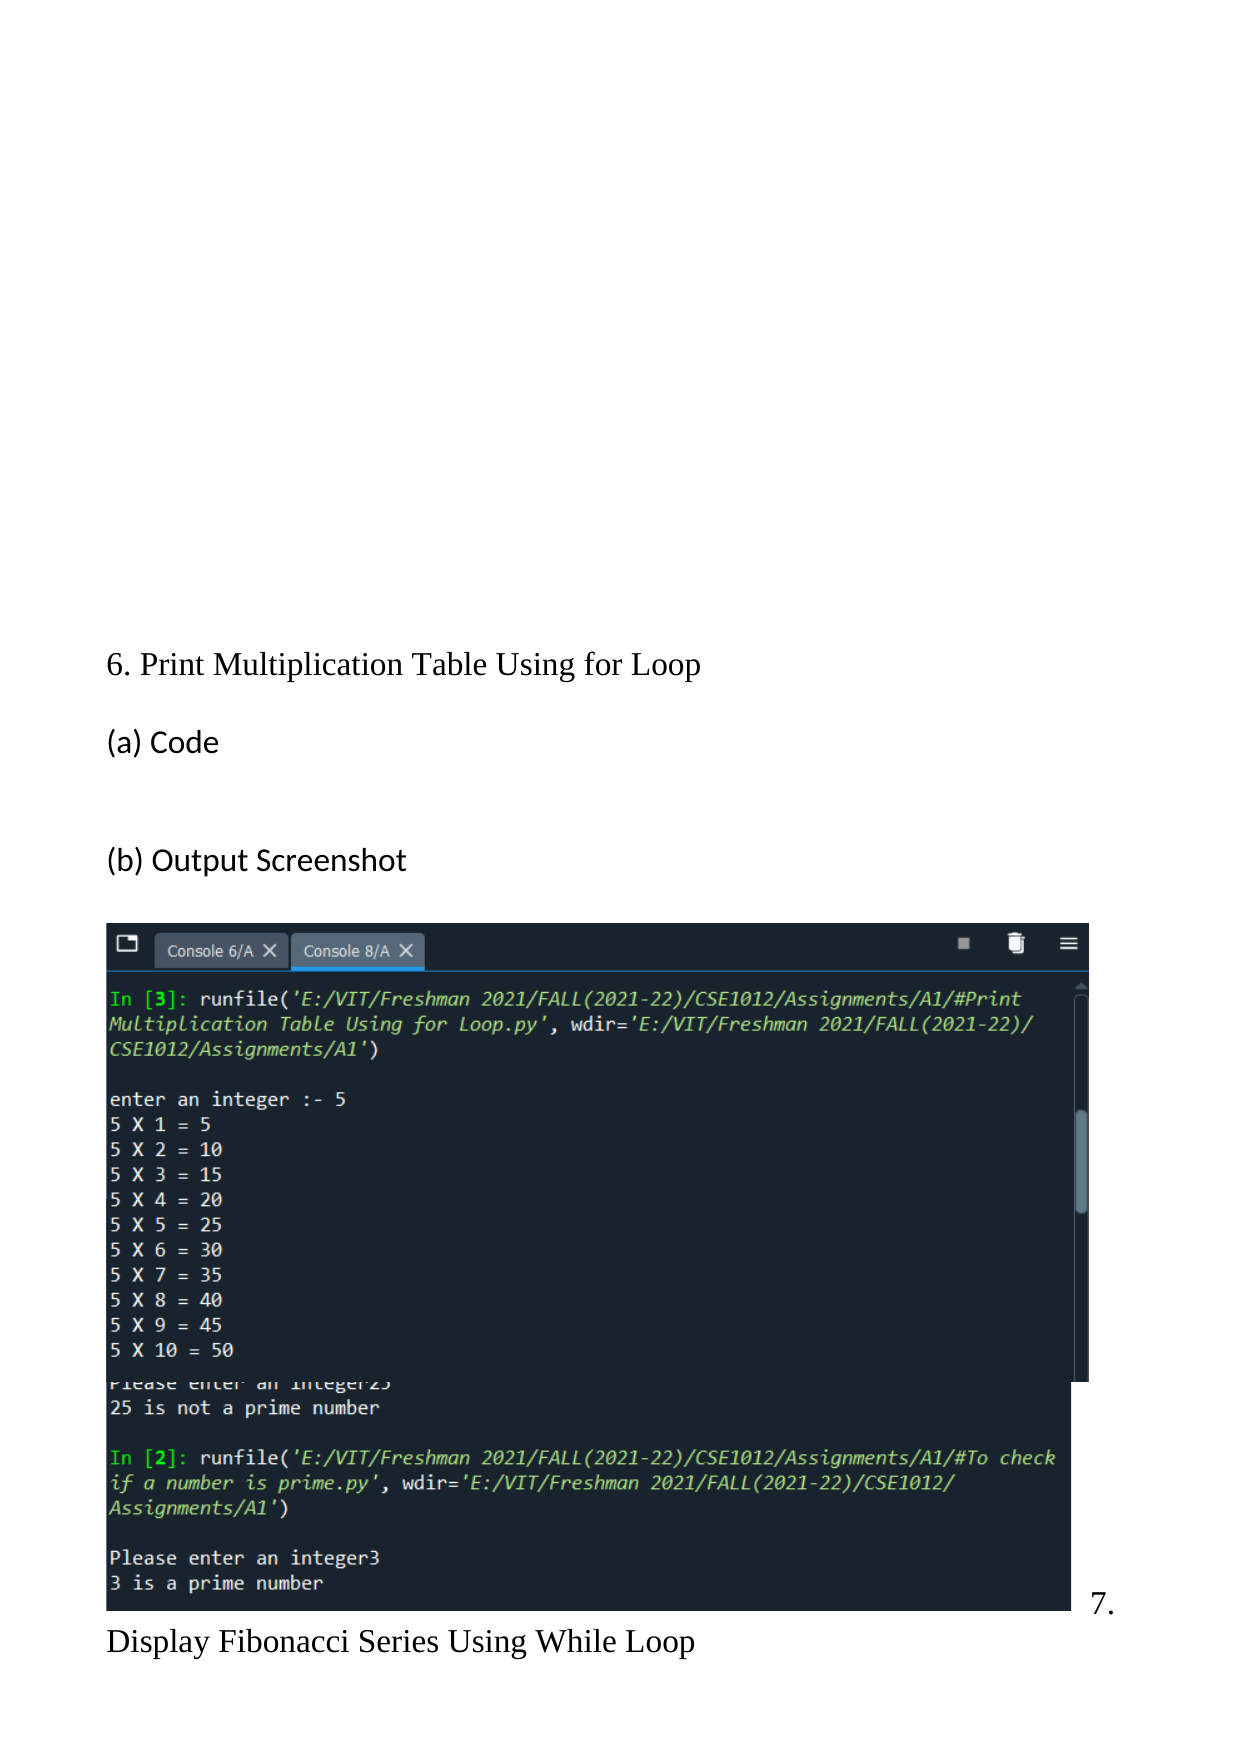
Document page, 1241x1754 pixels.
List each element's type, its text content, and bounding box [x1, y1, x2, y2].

text 6. Print Multiplication Table Using for Loop [106, 644, 1151, 682]
text (a) Code [106, 721, 1151, 762]
picture [106, 923, 1089, 1611]
text 7. Display Fibonacci Series Using While Loop [106, 1583, 1151, 1660]
text (b) Output Screenshot [106, 839, 1151, 879]
